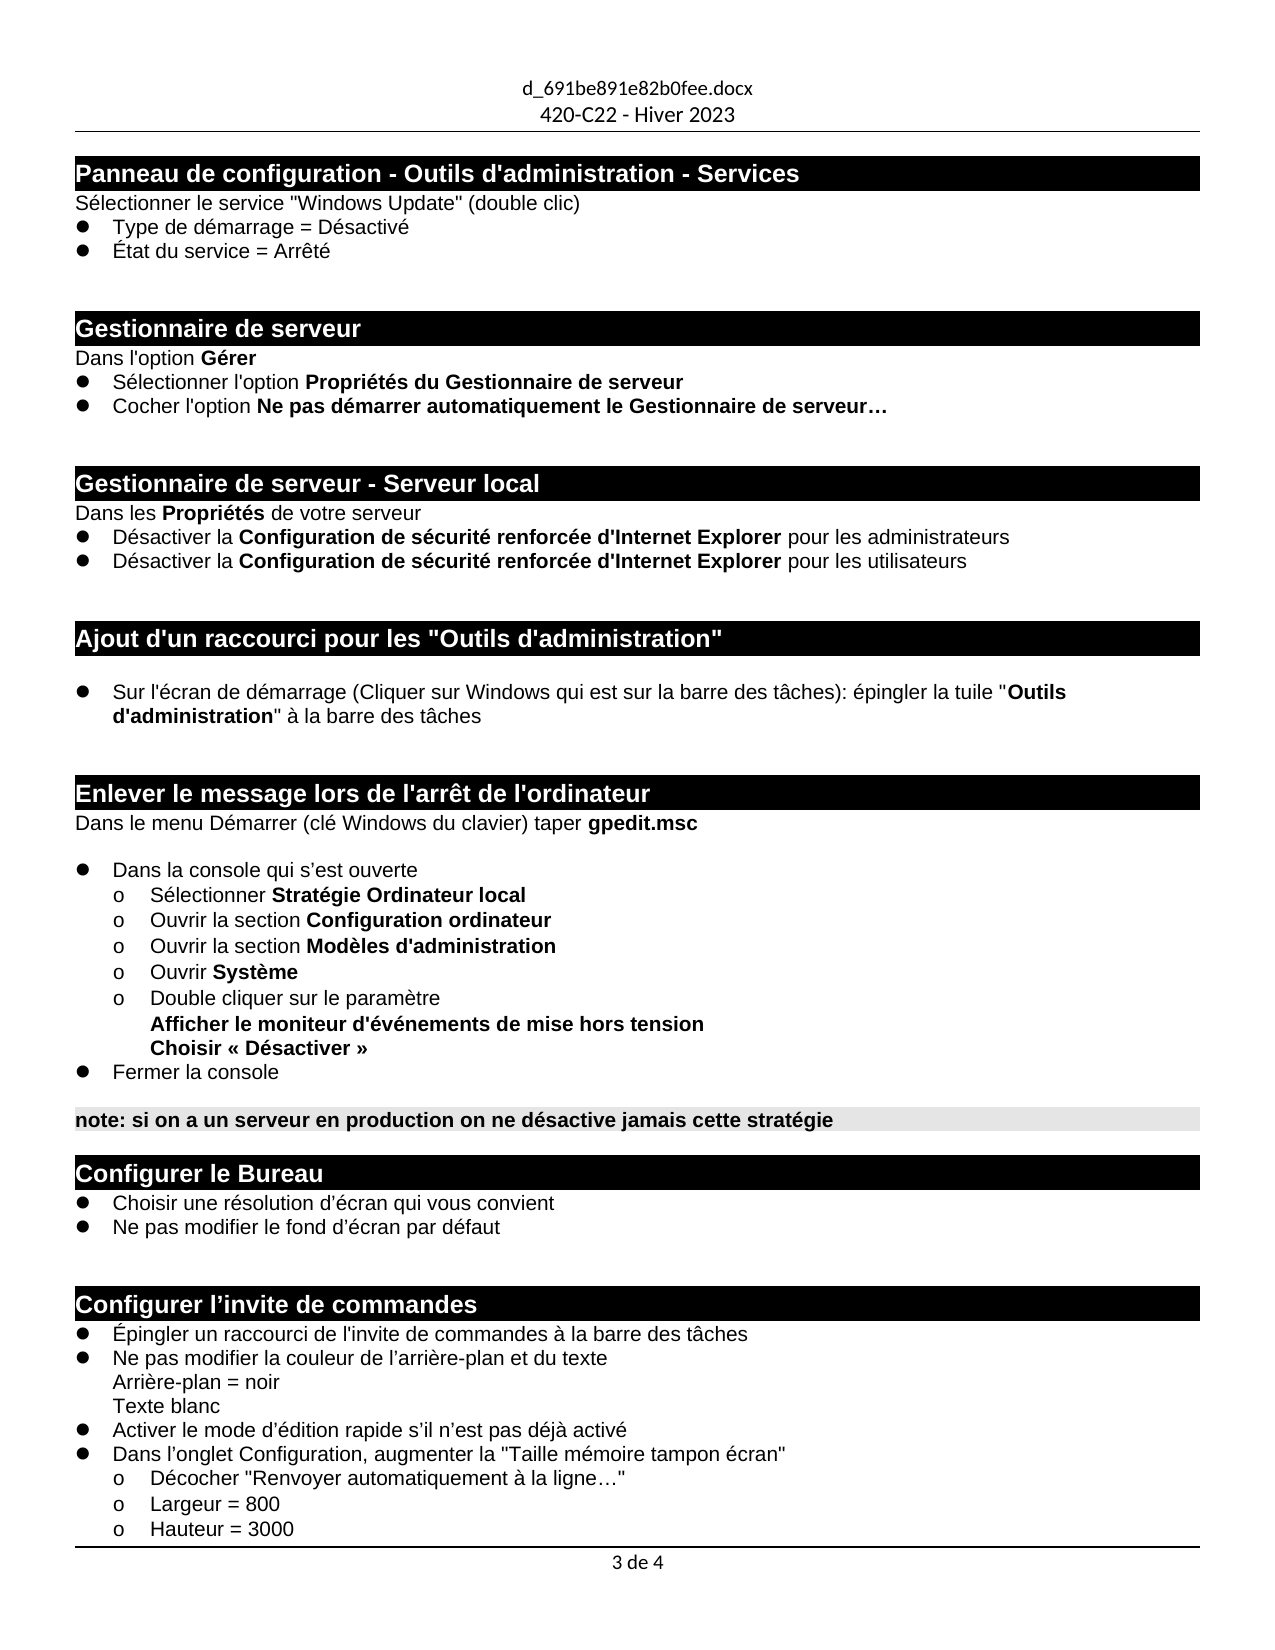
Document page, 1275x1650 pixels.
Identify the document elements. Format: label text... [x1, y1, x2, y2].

list Fermer la console [75, 1059, 1200, 1083]
list Type de démarrage = Désactivé [75, 214, 1200, 238]
list Épingler un raccourci de l'invite de commandes à la barre des tâches [75, 1321, 1200, 1346]
list Ne pas modifier la couleur de l’arrière-plan et du texte [75, 1346, 1200, 1369]
list Décocher "Renvoyer automatiquement à la ligne…" [112, 1466, 1200, 1491]
text Arrière-plan = noir [112, 1369, 1200, 1393]
list Désactiver la Configuration de sécurité renforcée d'Internet Explorer pour les utilisateurs [75, 548, 1200, 573]
list Dans la console qui s’est ouverte [75, 858, 1200, 882]
text Dans les Propriétés de votre serveur [75, 501, 1200, 524]
text Choisir « Désactiver » [150, 1036, 1200, 1059]
list Hauteur = 3000 [112, 1517, 1200, 1543]
list Ne pas modifier le fond d’écran par défaut [75, 1214, 1200, 1238]
text Dans l'option Gérer [75, 346, 1200, 369]
text Panneau de configuration - Outils d'administration - Services [75, 157, 1200, 189]
text Ajout d'un raccourci pour les "Outils d'administration" [75, 622, 1200, 654]
list Double cliquer sur le paramètre [112, 986, 1200, 1012]
list Ouvrir la section Modèles d'administration [112, 934, 1200, 960]
list Ouvrir Système [112, 960, 1200, 986]
list Activer le mode d’édition rapide s’il n’est pas déjà activé [75, 1417, 1200, 1442]
text Enlever le message lors de l'arrêt de l'ordinateur [75, 776, 1200, 809]
text Afficher le moniteur d'événements de mise hors tension [150, 1012, 1200, 1036]
list Dans l’onglet Configuration, augmenter la "Taille mémoire tampon écran" [75, 1442, 1200, 1466]
list État du service = Arrêté [75, 238, 1200, 263]
text Configurer le Bureau [75, 1156, 1200, 1189]
text Texte blanc [112, 1393, 1200, 1417]
list Largeur = 800 [112, 1491, 1200, 1517]
list Cocher l'option Ne pas démarrer automatiquement le Gestionnaire de serveur… [75, 393, 1200, 418]
list Sélectionner l'option Propriétés du Gestionnaire de serveur [75, 369, 1200, 393]
list Choisir une résolution d’écran qui vous convient [75, 1190, 1200, 1214]
text Dans le menu Démarrer (clé Windows du clavier) taper gpedit.msc [75, 810, 1200, 834]
text Sélectionner le service "Windows Update" (double clic) [75, 191, 1200, 214]
list Ouvrir la section Configuration ordinateur [112, 908, 1200, 934]
text note: si on a un serveur en production on ne désactive jamais cette stratégie [75, 1107, 1200, 1131]
text Gestionnaire de serveur - Serveur local [75, 467, 1200, 499]
list Sélectionner Stratégie Ordinateur local [112, 882, 1200, 908]
text Gestionnaire de serveur [75, 312, 1200, 344]
list Désactiver la Configuration de sécurité renforcée d'Internet Explorer pour les administrateurs [75, 524, 1200, 548]
text Configurer l’invite de commandes [75, 1288, 1200, 1320]
list Sur l'écran de démarrage (Cliquer sur Windows qui est sur la barre des tâches): épingler la tuile "Outils d'administration" à la barre des tâches [75, 679, 1200, 727]
